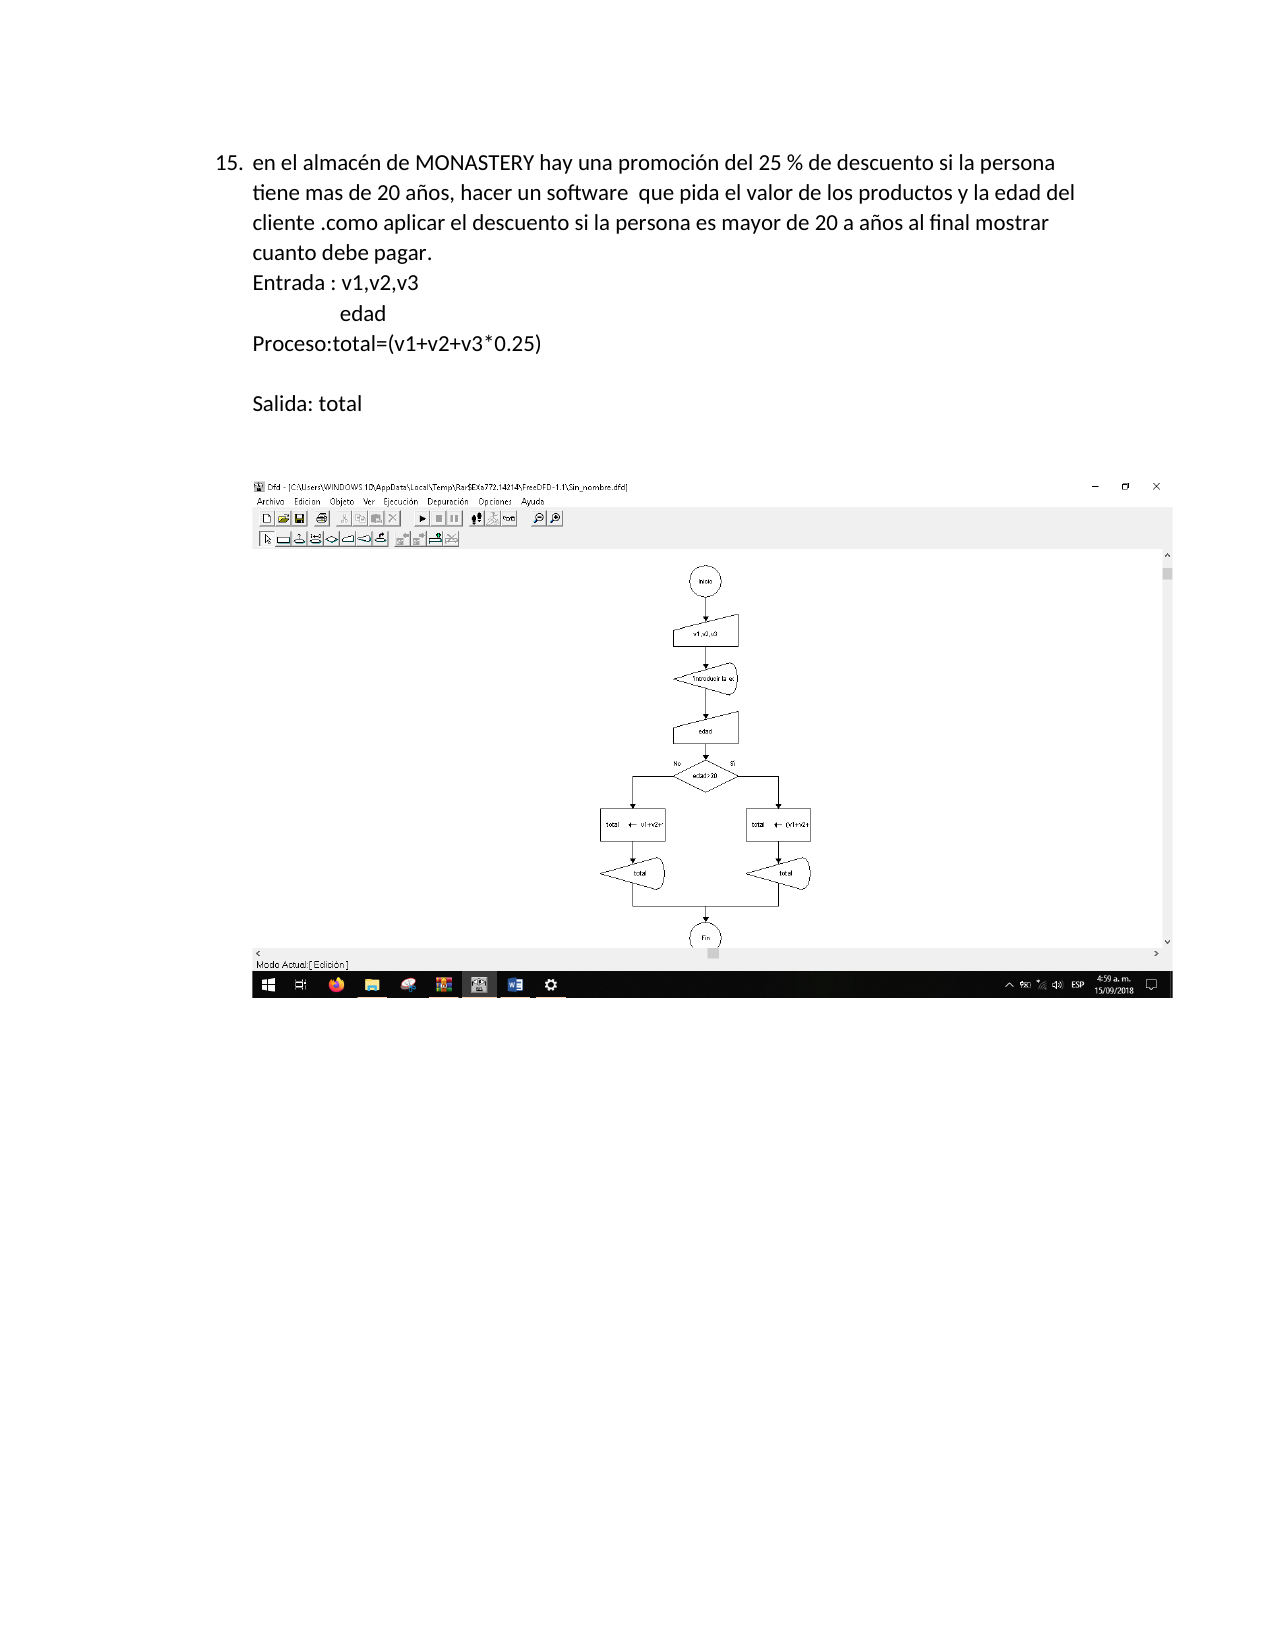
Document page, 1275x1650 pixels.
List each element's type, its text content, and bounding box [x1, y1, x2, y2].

list Salida: total [252, 389, 1098, 417]
picture [252, 480, 1173, 998]
list edad [252, 299, 1098, 327]
list Proceso:total=(v1+v2+v3*0.25) [252, 329, 1098, 357]
list en el almacén de MONASTERY hay una promoción del 25 % de descuento si la persona tiene mas de 20 años, hacer un software que pida el valor de los productos y la edad del cliente .como aplicar el descuento si la persona es mayor de 20 a años al final mostrar cuanto debe pagar. [215, 148, 1098, 266]
list Entrada : v1,v2,v3 [252, 268, 1098, 296]
